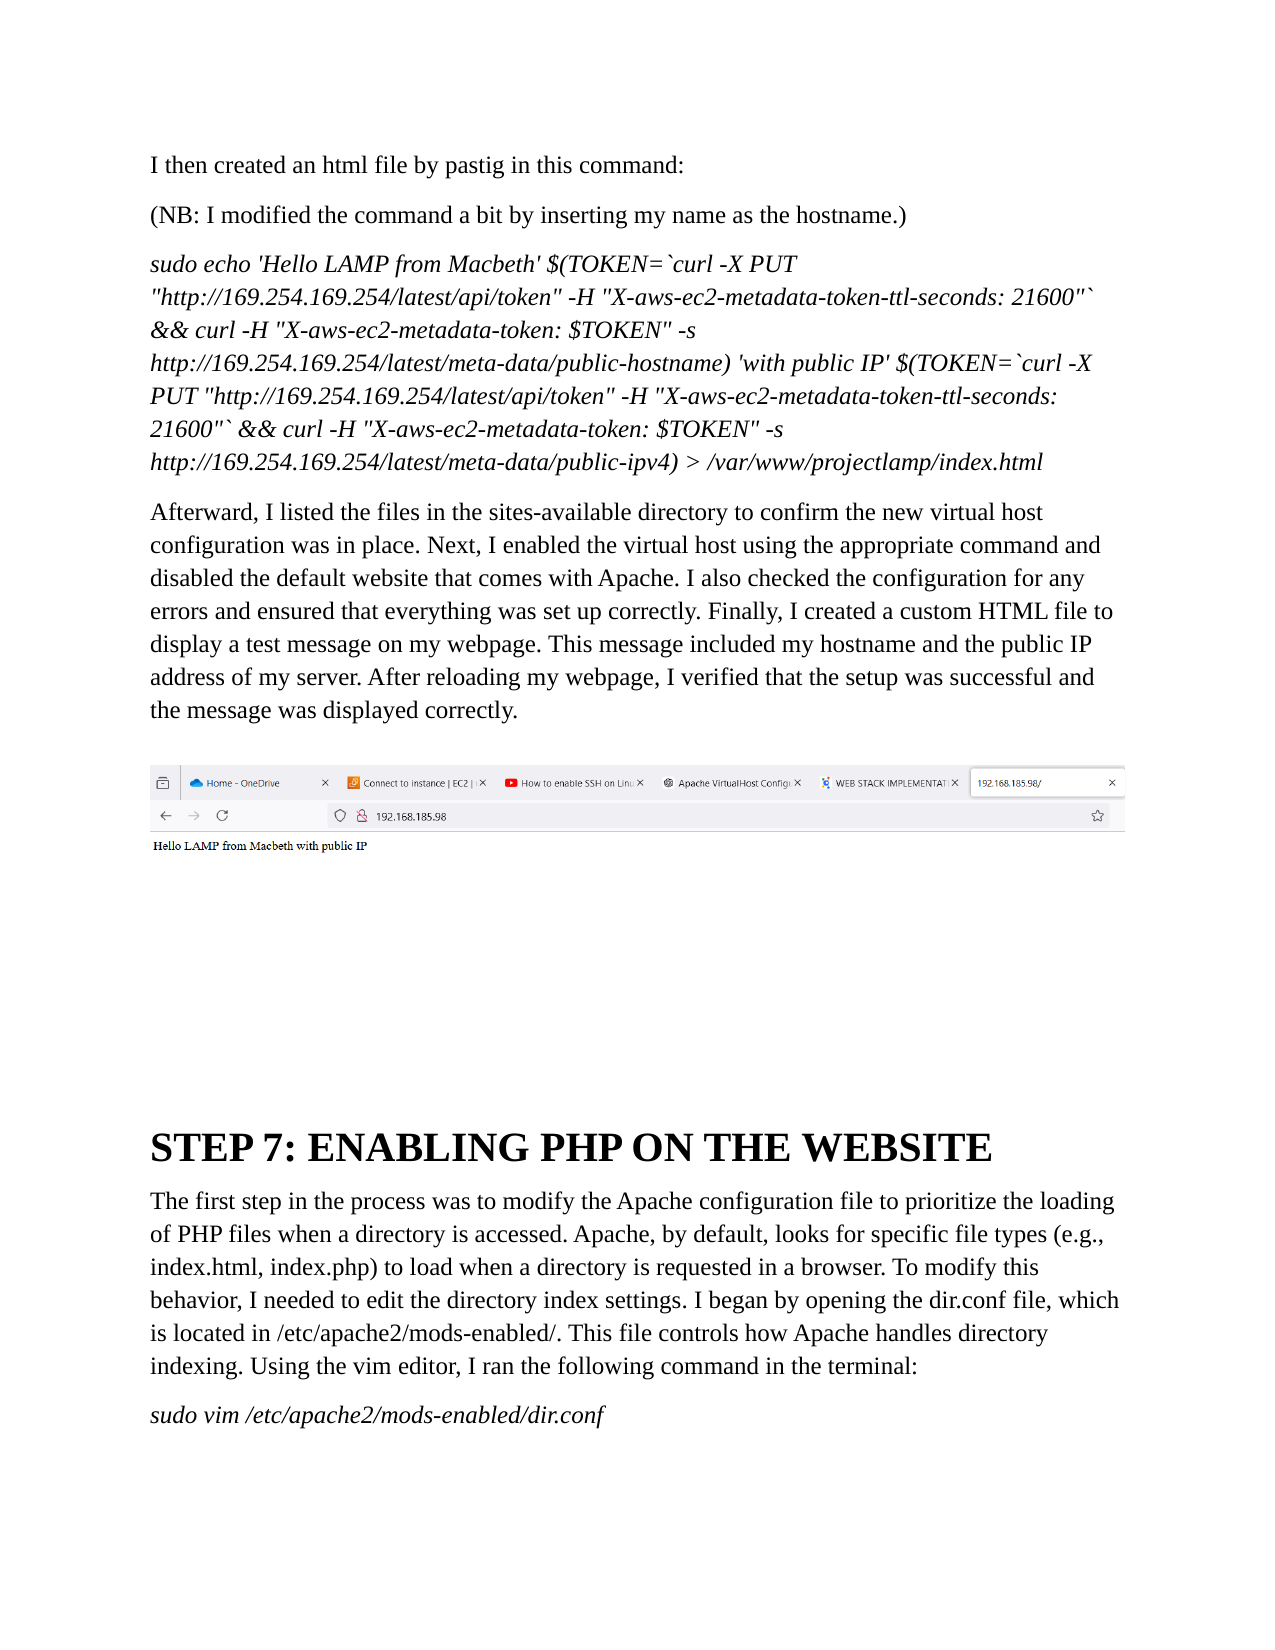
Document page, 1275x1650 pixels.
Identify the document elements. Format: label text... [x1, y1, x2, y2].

text The first step in the process was to modify the Apache configuration file to prioritize the loading of PHP files when a directory is accessed. Apache, by default, looks for specific file types (e.g., index.html, index.php) to load when a directory is requested in a browser. To modify this behavior, I needed to edit the directory index settings. I began by opening the dir.conf file, which is located in /etc/apache2/mods-enabled/. This file controls how Apache handles directory indexing. Using the vim editor, I ran the following command in the terminal: [150, 1186, 1125, 1380]
text (NB: I modified the command a bit by inserting my name as the hostname.) [150, 200, 1125, 228]
subtitle step 7: Enabling PHP on the website [150, 1116, 1125, 1170]
text sudo vim /etc/apache2/mods-enabled/dir.conf [150, 1401, 1125, 1429]
text sudo echo 'Hello LAMP from Macbeth' $(TOKEN=`curl -X PUT "http://169.254.169.254/latest/api/token" -H "X-aws-ec2-metadata-token-ttl-seconds: 21600"` && curl -H "X-aws-ec2-metadata-token: $TOKEN" -s http://169.254.169.254/latest/meta-data/public-hostname) 'with public IP' $(TOKEN=`curl -X PUT "http://169.254.169.254/latest/api/token" -H "X-aws-ec2-metadata-token-ttl-seconds: 21600"` && curl -H "X-aws-ec2-metadata-token: $TOKEN" -s http://169.254.169.254/latest/meta-data/public-ipv4) > /var/www/projectlamp/index.html [150, 249, 1125, 476]
picture [150, 765, 1125, 1116]
text I then created an html file by pastig in this command: [150, 150, 1125, 179]
text Afterward, I listed the files in the sites-available directory to confirm the new virtual host configuration was in place. Next, I enabled the virtual host using the appropriate command and disabled the default website that comes with Apache. I also checked the configuration for any errors and ensured that everything was set up correctly. Finally, I created a custom HTML file to display a test message on my webpage. This message included my hostname and the public IP address of my server. After reloading my webpage, I verified that the setup was successful and the message was displayed correctly. [150, 497, 1125, 724]
